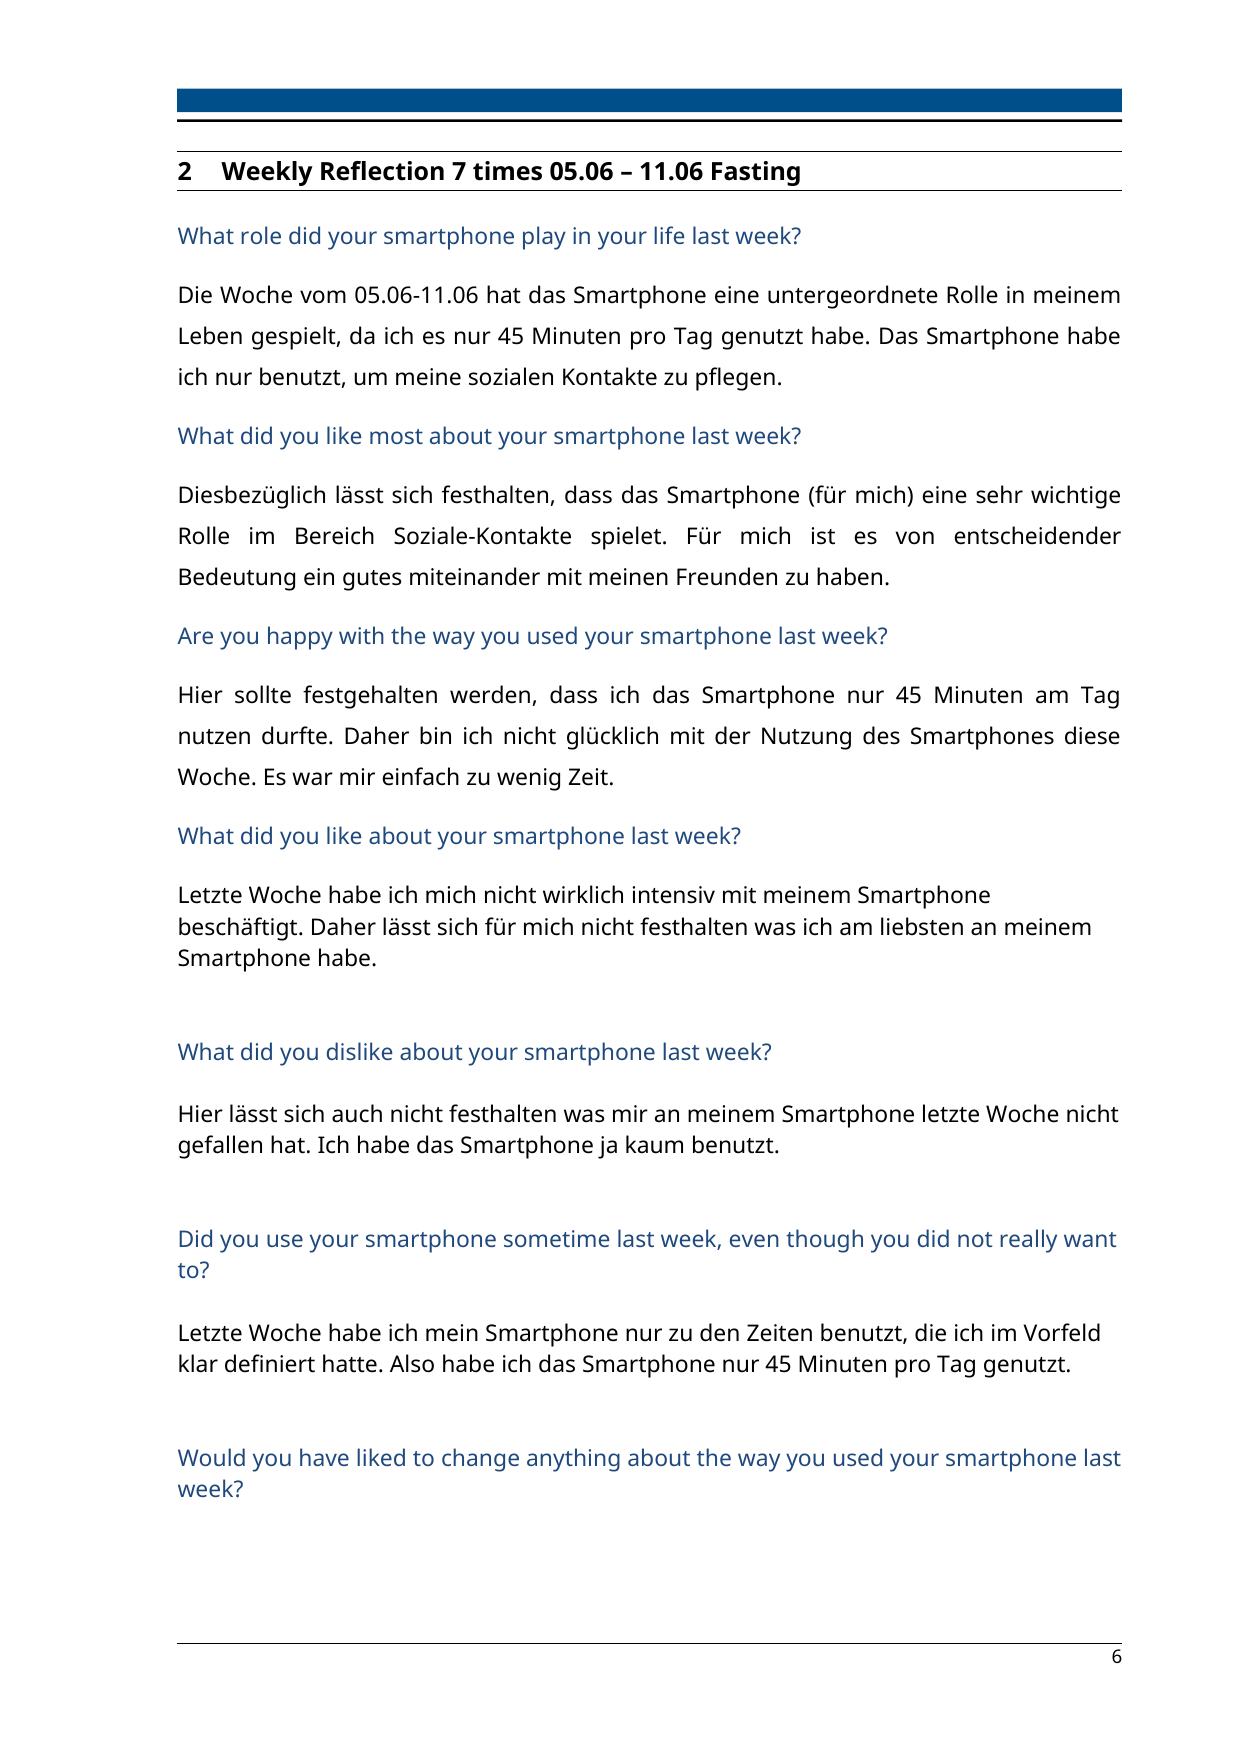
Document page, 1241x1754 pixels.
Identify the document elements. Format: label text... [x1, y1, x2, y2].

text What role did your smartphone play in your life last week? [177, 220, 1122, 251]
text Would you have liked to change anything about the way you used your smartphone last week? [177, 1442, 1122, 1504]
subtitle Weekly Reflection 7 times 05.06 – 11.06 Fasting [177, 152, 1122, 190]
text What did you like about your smartphone last week? [177, 820, 1122, 851]
text Hier sollte festgehalten werden, dass ich das Smartphone nur 45 Minuten am Tag nutzen durfte. Daher bin ich nicht glücklich mit der Nutzung des Smartphones diese Woche. Es war mir einfach zu wenig Zeit. [177, 679, 1122, 792]
text Letzte Woche habe ich mich nicht wirklich intensiv mit meinem Smartphone beschäftigt. Daher lässt sich für mich nicht festhalten was ich am liebsten an meinem Smartphone habe. [177, 879, 1122, 973]
text Letzte Woche habe ich mein Smartphone nur zu den Zeiten benutzt, die ich im Vorfeld klar definiert hatte. Also habe ich das Smartphone nur 45 Minuten pro Tag genutzt. [177, 1317, 1122, 1379]
text What did you dislike about your smartphone last week? [177, 1036, 1122, 1067]
text Did you use your smartphone sometime last week, even though you did not really want to? [177, 1223, 1122, 1286]
text Diesbezüglich lässt sich festhalten, dass das Smartphone (für mich) eine sehr wichtige Rolle im Bereich Soziale-Kontakte spielet. Für mich ist es von entscheidender Bedeutung ein gutes miteinander mit meinen Freunden zu haben. [177, 479, 1122, 592]
text Die Woche vom 05.06-11.06 hat das Smartphone eine untergeordnete Rolle in meinem Leben gespielt, da ich es nur 45 Minuten pro Tag genutzt habe. Das Smartphone habe ich nur benutzt, um meine sozialen Kontakte zu pflegen. [177, 279, 1122, 392]
text Are you happy with the way you used your smartphone last week? [177, 620, 1122, 651]
text Hier lässt sich auch nicht festhalten was mir an meinem Smartphone letzte Woche nicht gefallen hat. Ich habe das Smartphone ja kaum benutzt. [177, 1098, 1122, 1161]
text What did you like most about your smartphone last week? [177, 420, 1122, 451]
